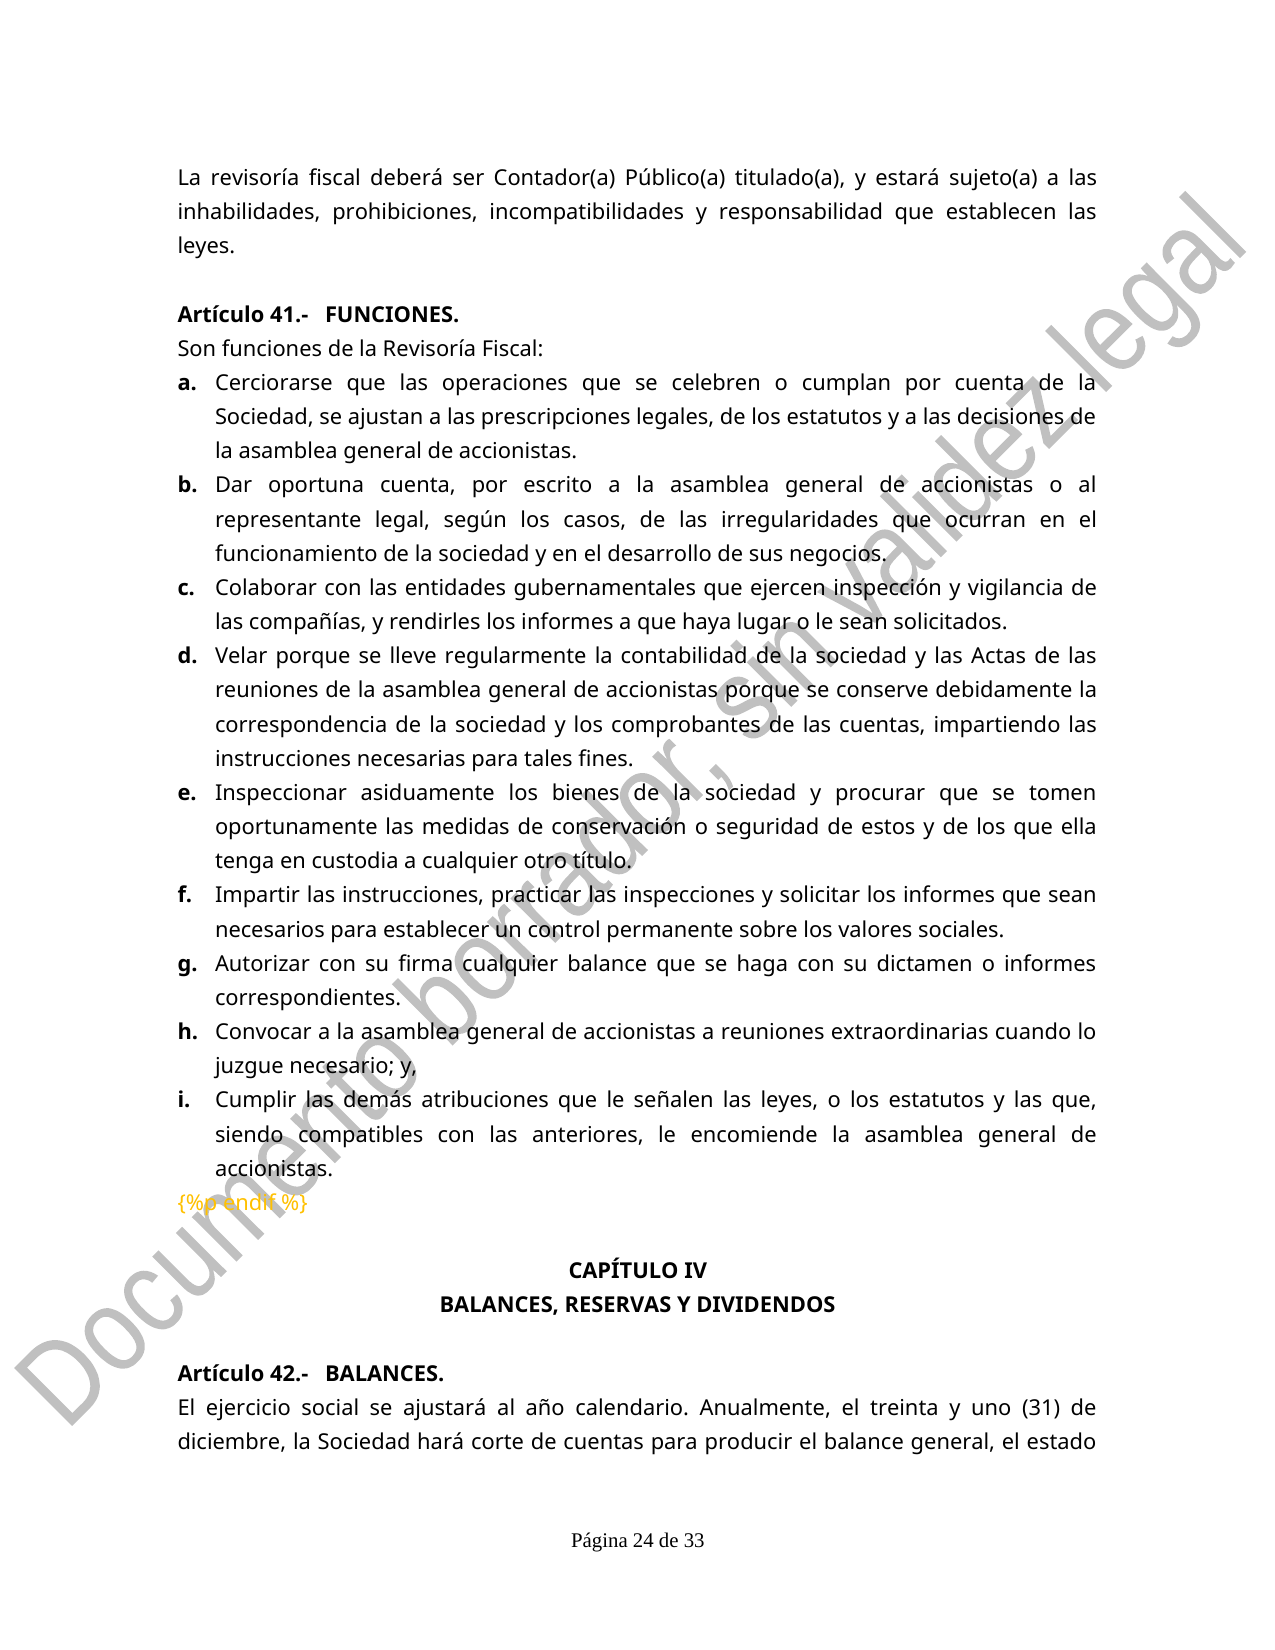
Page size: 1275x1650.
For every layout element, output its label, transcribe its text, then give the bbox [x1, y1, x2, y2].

list Autorizar con su firma cualquier balance que se haga con su dictamen o informes correspondientes. [177, 948, 1098, 1012]
list FUNCIONES. [177, 298, 1098, 328]
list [177, 1392, 1098, 1456]
text Son funciones de la Revisoría Fiscal: [177, 333, 1098, 362]
list Cerciorarse que las operaciones que se celebren o cumplan por cuenta de la Sociedad, se ajustan a las prescripciones legales, de los estatutos y a las decisiones de la asamblea general de accionistas. [177, 367, 1098, 465]
list Convocar a la asamblea general de accionistas a reuniones extraordinarias cuando lo juzgue necesario; y, [177, 1016, 1098, 1080]
list Inspeccionar asiduamente los bienes de la sociedad y procurar que se tomen oportunamente las medidas de conservación o seguridad de estos y de los que ella tenga en custodia a cualquier otro título. [177, 777, 1098, 875]
text La revisoría fiscal deberá ser Contador(a) Público(a) titulado(a), y estará sujeto(a) a las inhabilidades, prohibiciones, incompatibilidades y responsabilidad que establecen las leyes. [177, 162, 1098, 260]
list BALANCES. [177, 1358, 1098, 1387]
list Impartir las instrucciones, practicar las inspecciones y solicitar los informes que sean necesarios para establecer un control permanente sobre los valores sociales. [177, 879, 1098, 943]
list Colaborar con las entidades gubernamentales que ejercen inspección y vigilancia de las compañías, y rendirles los informes a que haya lugar o le sean solicitados. [177, 572, 1098, 636]
list BALANCES, RESERVAS Y DIVIDENDOS [177, 1289, 1098, 1319]
list Cumplir las demás atribuciones que le señalen las leyes, o los estatutos y las que, siendo compatibles con las anteriores, le encomiende la asamblea general de accionistas. [177, 1084, 1098, 1182]
list Velar porque se lleve regularmente la contabilidad de la sociedad y las Actas de las reuniones de la asamblea general de accionistas porque se conserve debidamente la correspondencia de la sociedad y los comprobantes de las cuentas, impartiendo las instrucciones necesarias para tales fines. [177, 640, 1098, 772]
list Dar oportuna cuenta, por escrito a la asamblea general de accionistas o al representante legal, según los casos, de las irregularidades que ocurran en el funcionamiento de la sociedad y en el desarrollo de sus negocios. [177, 469, 1098, 567]
text {%p endif %} [177, 1187, 1098, 1217]
list CAPÍTULO IV [177, 1255, 1098, 1285]
